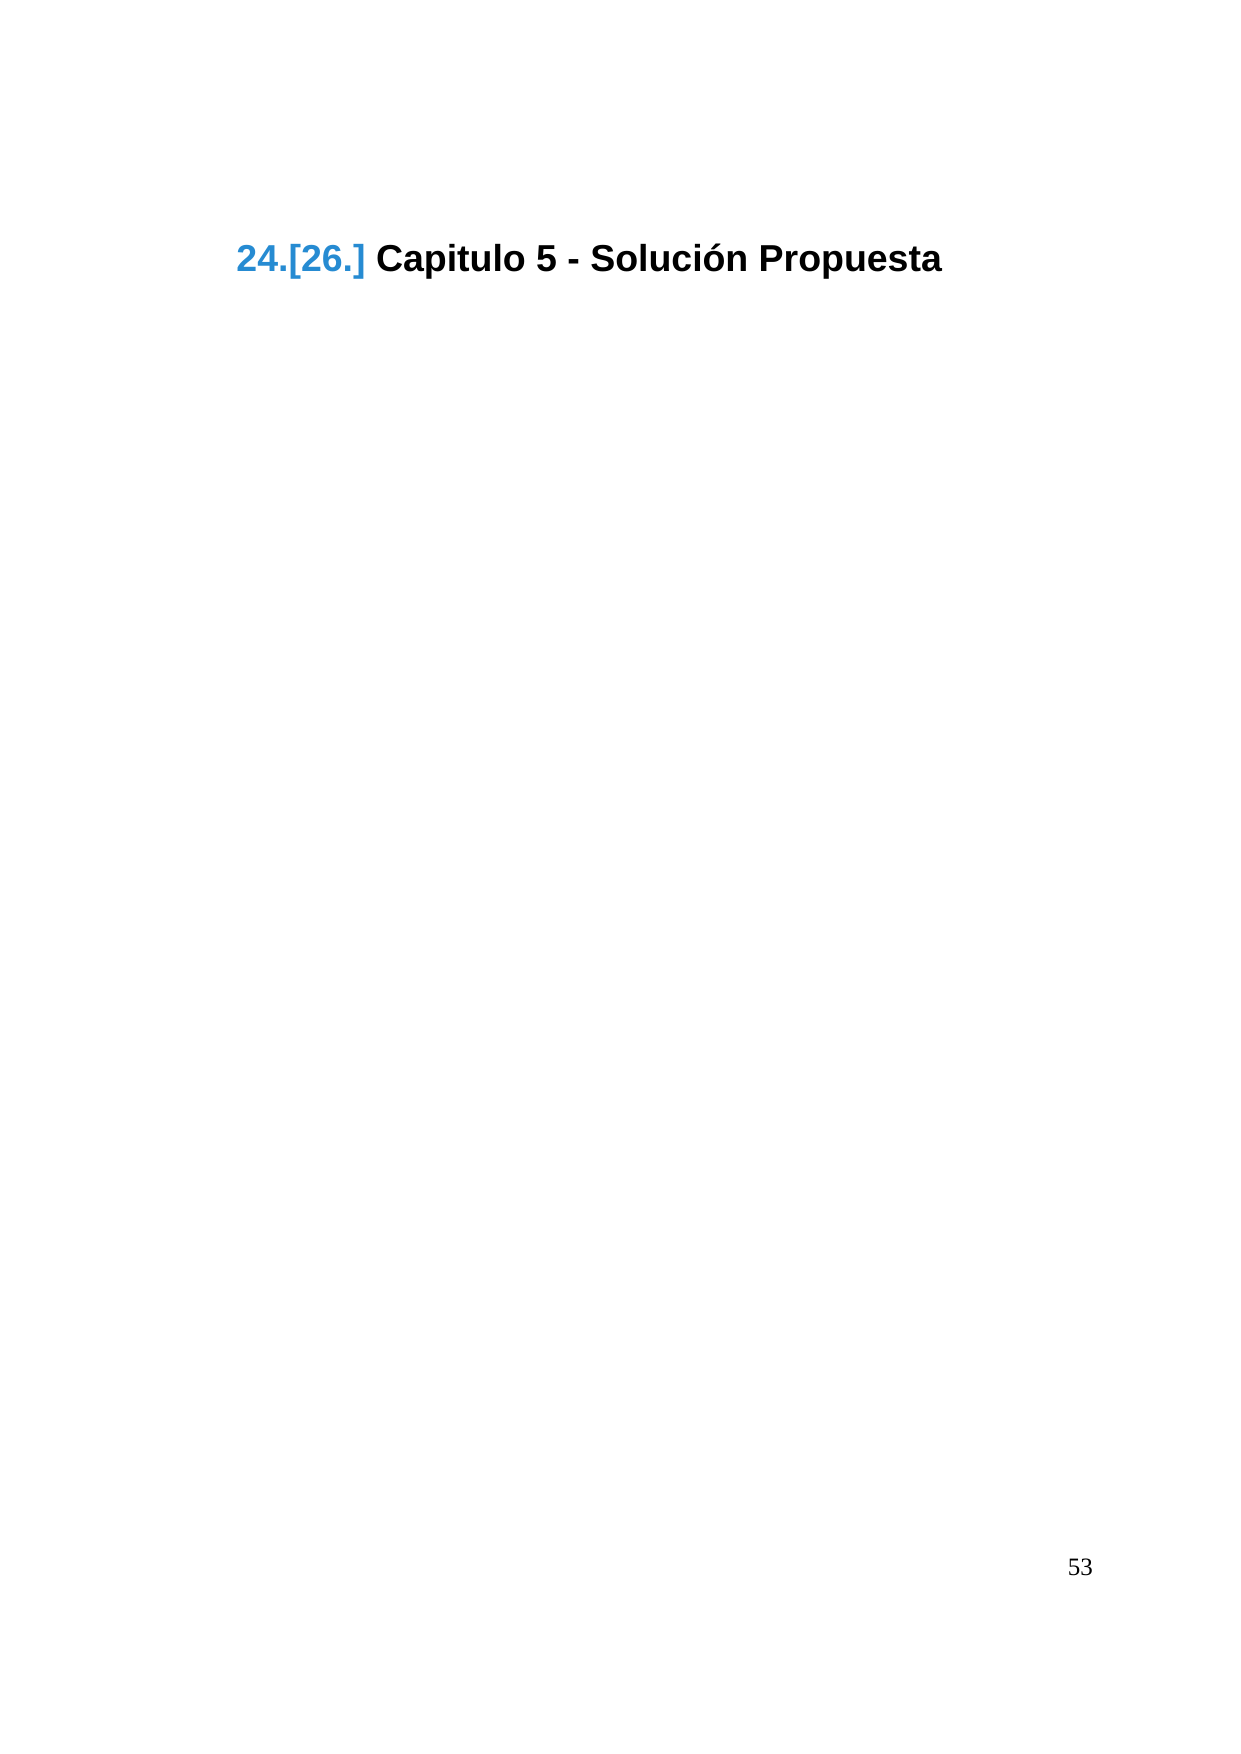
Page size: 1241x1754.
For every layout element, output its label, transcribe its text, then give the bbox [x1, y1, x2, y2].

text Capitulo 5 - Solución Propuesta [236, 236, 1093, 279]
